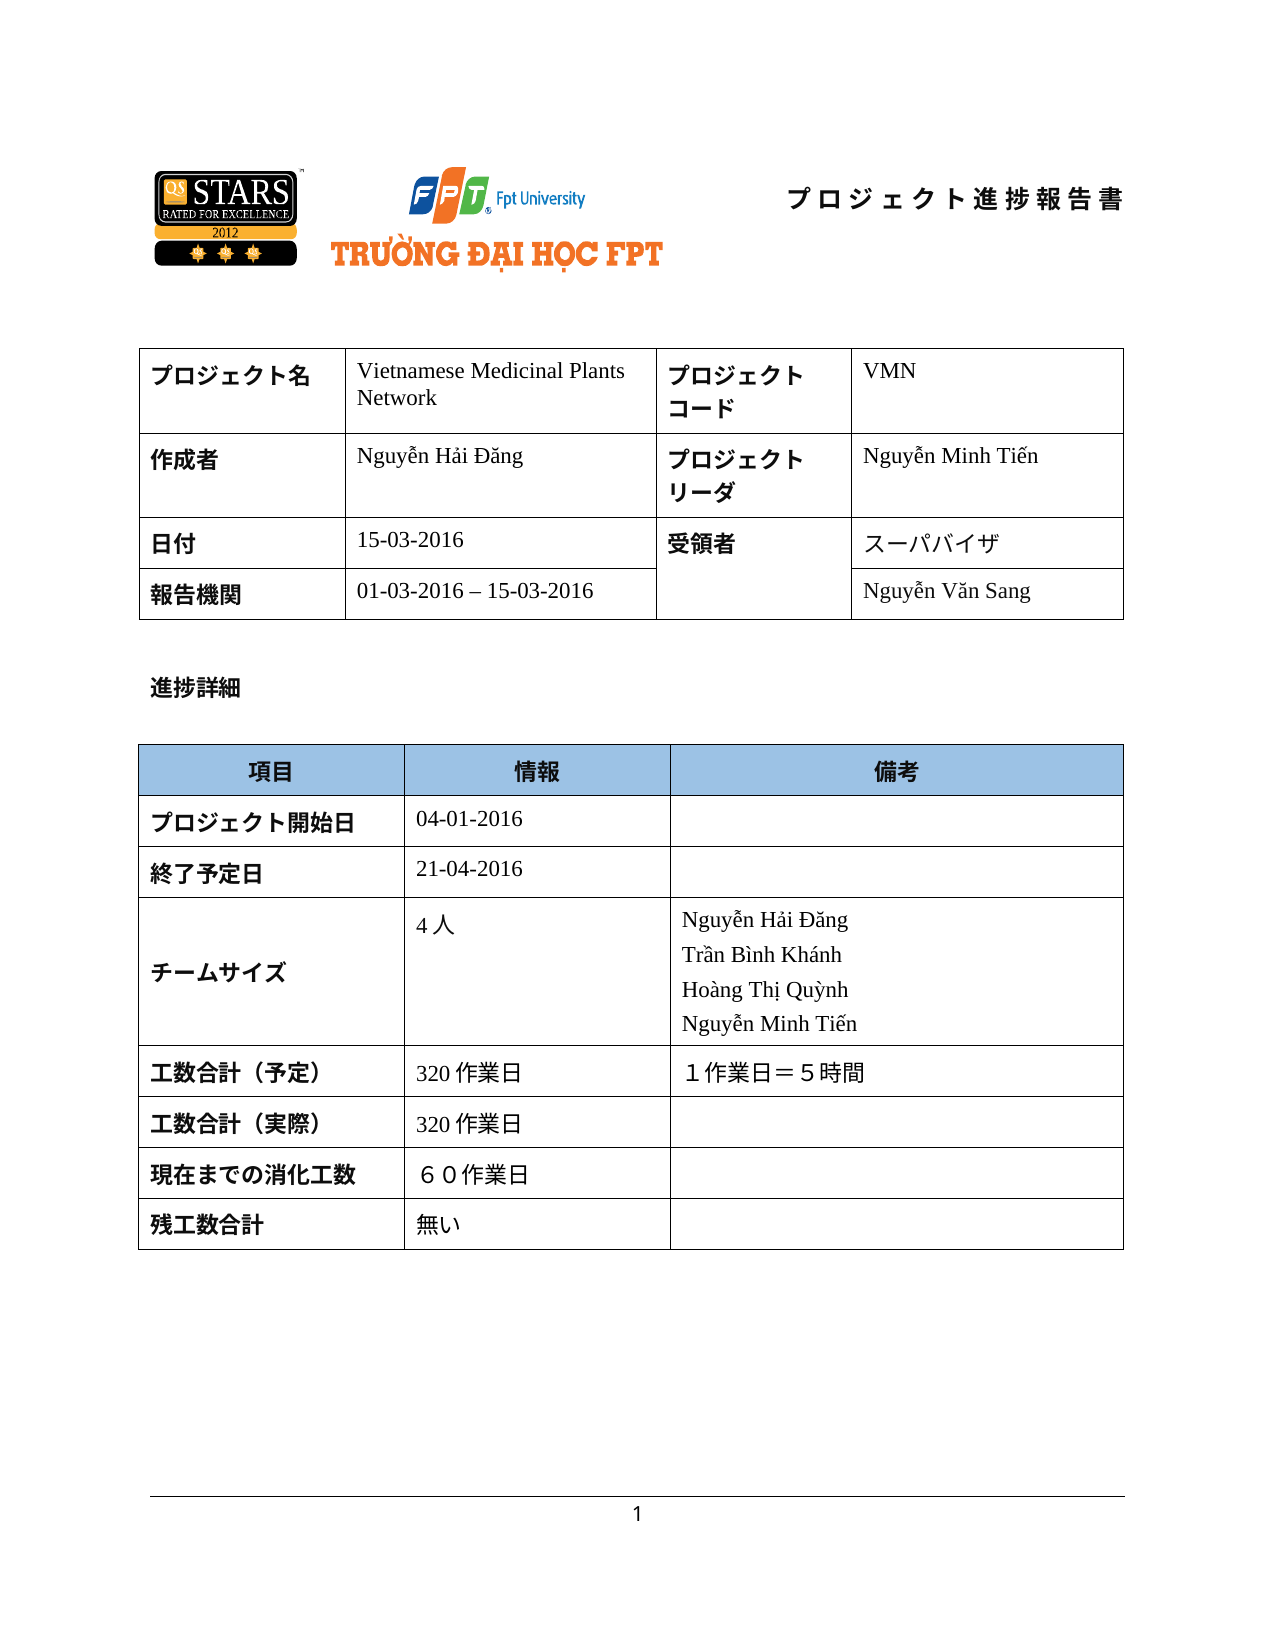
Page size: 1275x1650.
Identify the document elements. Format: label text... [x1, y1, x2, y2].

table_cell 工数合計（予定） [139, 1046, 404, 1096]
table_cell 320作業日 [405, 1046, 670, 1096]
table_cell 4人 [405, 898, 670, 1045]
table_cell 報告機関 [140, 569, 345, 618]
table_cell 工数合計（実際） [139, 1097, 404, 1147]
table_cell 04-01-2016 [405, 796, 670, 846]
table_cell 21-04-2016 [405, 847, 670, 897]
table_cell 作成者 [140, 434, 345, 517]
table_header 項目 [139, 745, 404, 795]
table_cell 現在までの消化工数 [139, 1148, 404, 1198]
table_cell チームサイズ [139, 898, 404, 1045]
table_cell 01-03-2016 – 15-03-2016 [346, 569, 656, 618]
table_cell VMN [852, 349, 1123, 432]
table_cell 無い [405, 1199, 670, 1249]
table_cell プロジェクトリーダ [657, 434, 851, 517]
table_cell 受領者 [657, 518, 851, 618]
table_cell スーパバイザ [852, 518, 1123, 567]
table_header 備考 [671, 745, 1123, 795]
table_cell プロジェクトコード [657, 349, 851, 432]
table_cell プロジェクト名 [140, 349, 345, 432]
table_cell 残工数合計 [139, 1199, 404, 1249]
table_cell Vietnamese Medicinal Plants Network [346, 349, 656, 432]
table_cell Nguyễn Hải Đăng Trần Bình Khánh Hoàng Thị Quỳnh Nguyễn Minh Tiến [671, 898, 1123, 1045]
table_cell Nguyễn Văn Sang [852, 569, 1123, 618]
table_cell 15-03-2016 [346, 518, 656, 567]
table_cell ６０作業日 [405, 1148, 670, 1198]
table_cell [671, 1148, 1123, 1198]
table_cell Nguyễn Minh Tiến [852, 434, 1123, 517]
table_cell [671, 1199, 1123, 1249]
subtitle 進捗詳細 [150, 669, 1125, 703]
table_cell 320作業日 [405, 1097, 670, 1147]
table_cell １作業日＝５時間 [671, 1046, 1123, 1096]
table_cell 日付 [140, 518, 345, 567]
table_cell Nguyễn Hải Đăng [346, 434, 656, 517]
table_header [139, 167, 1124, 348]
table_cell [671, 1097, 1123, 1147]
table_cell 終了予定日 [139, 847, 404, 897]
table_cell [671, 847, 1123, 897]
table_cell [671, 796, 1123, 846]
table_cell プロジェクト開始日 [139, 796, 404, 846]
table_header 情報 [405, 745, 670, 795]
